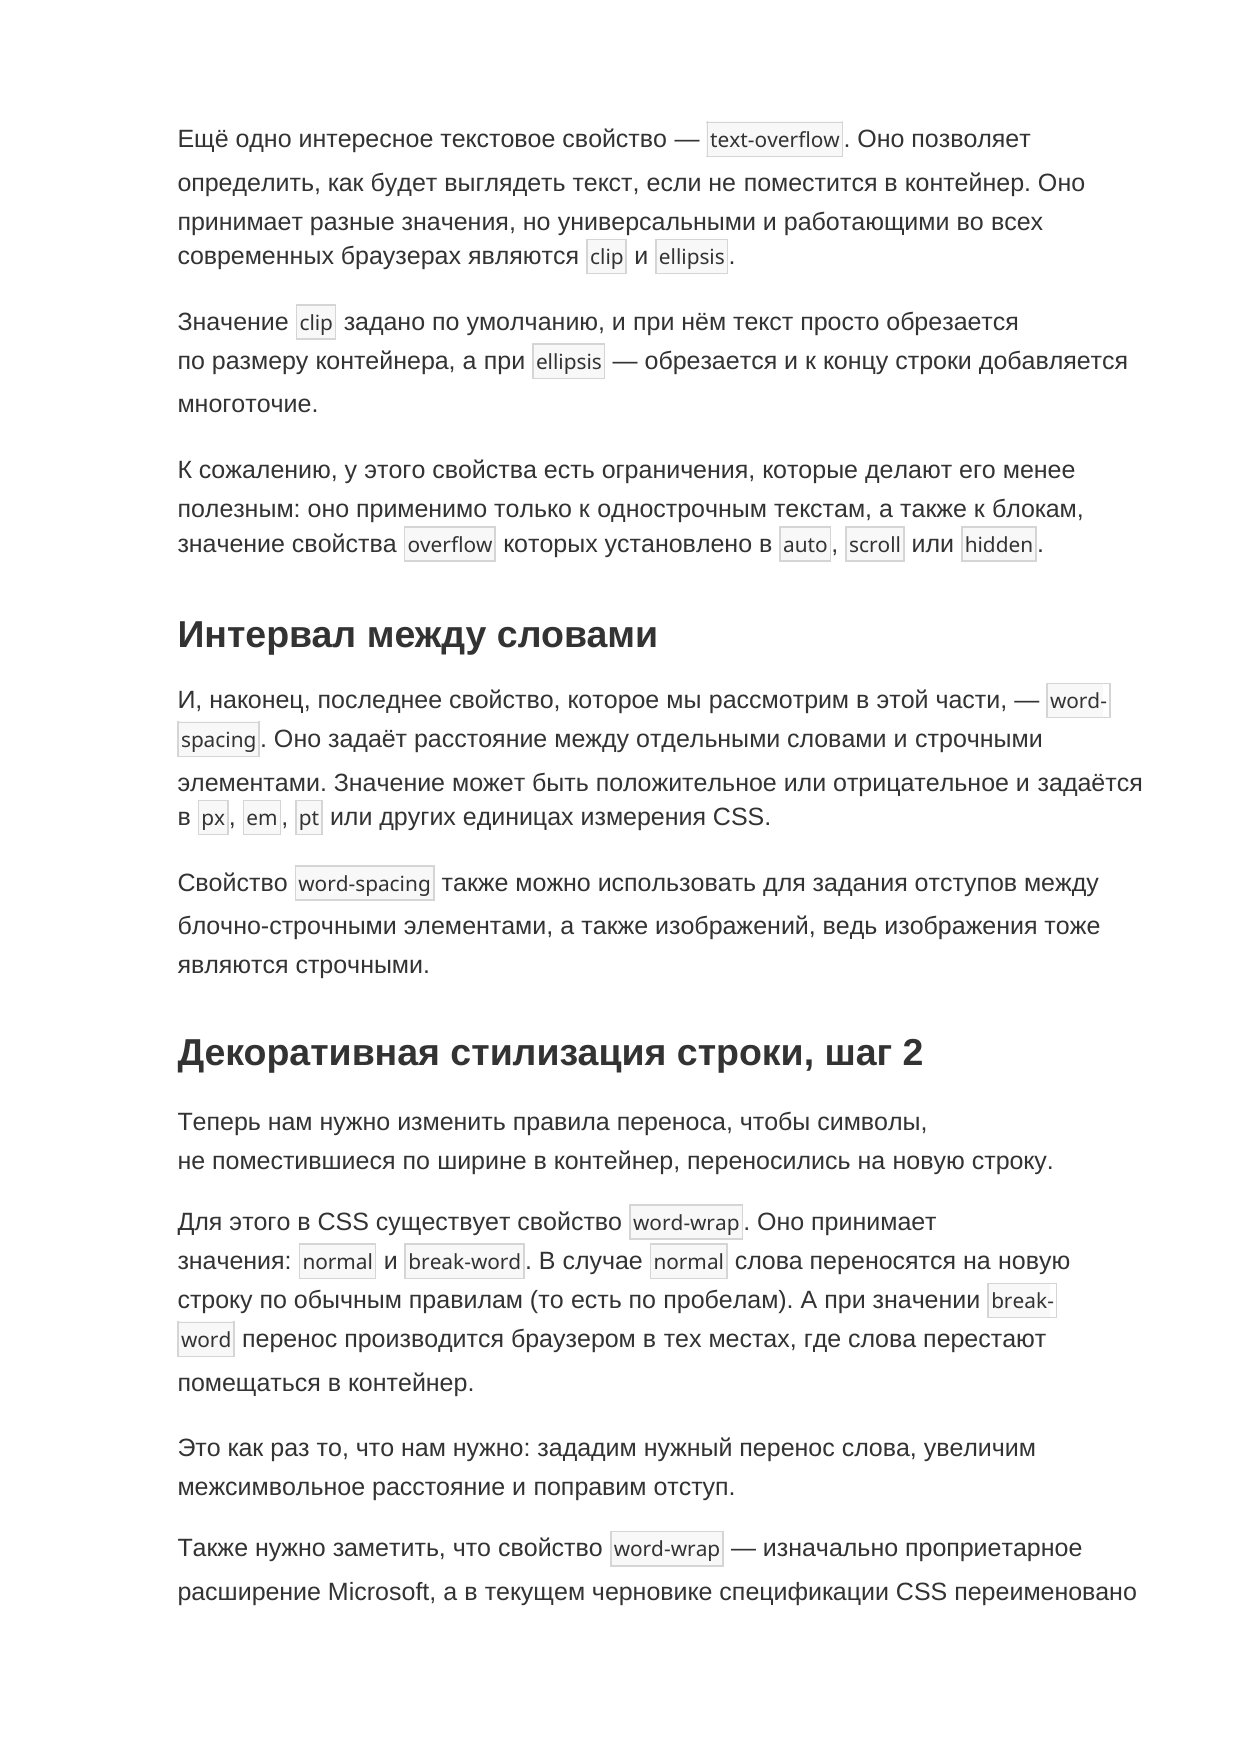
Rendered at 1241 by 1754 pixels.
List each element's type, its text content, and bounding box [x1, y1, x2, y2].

text И, наконец, последнее свойство, которое мы рассмотрим в этой части, — word-spacing. Оно задаёт расстояние между отдельными словами и строчными элементами. Значение может быть положительное или отрицательное и задаётся в px, em, pt или других единицах измерения CSS. [177, 679, 1152, 835]
text Это как раз то, что нам нужно: зададим нужный перенос слова, увеличим межсимвольное расстояние и поправим отступ. [177, 1423, 1152, 1501]
text Ещё одно интересное текстовое свойство — text-overflow. Оно позволяет определить, как будет выглядеть текст, если не поместится в контейнер. Оно принимает разные значения, но универсальными и работающими во всех современных браузерах являются clip и ellipsis. [177, 118, 1152, 274]
text Свойство word-spacing также можно использовать для задания отступов между блочно-строчными элементами, а также изображений, ведь изображения тоже являются строчными. [177, 862, 1152, 979]
text Значение clip задано по умолчанию, и при нём текст просто обрезается по размеру контейнера, а при ellipsis — обрезается и к концу строки добавляется многоточие. [177, 301, 1152, 418]
subtitle Интервал между словами [177, 609, 1152, 656]
text К сожалению, у этого свойства есть ограничения, которые делают его менее полезным: оно применимо только к однострочным текстам, а также к блокам, значение свойства overflow которых установлено в auto, scroll или hidden. [177, 445, 1152, 562]
text Для этого в CSS существует свойство word-wrap. Оно принимает значения: normal и break-word. В случае normal слова переносятся на новую строку по обычным правилам (то есть по пробелам). А при значении break-word перенос производится браузером в тех местах, где слова перестают помещаться в контейнер. [177, 1201, 1152, 1396]
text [177, 1527, 1152, 1606]
subtitle Декоративная стилизация строки, шаг 2 [177, 1026, 1152, 1073]
text Теперь нам нужно изменить правила переноса, чтобы символы, не поместившиеся по ширине в контейнер, переносились на новую строку. [177, 1096, 1152, 1174]
